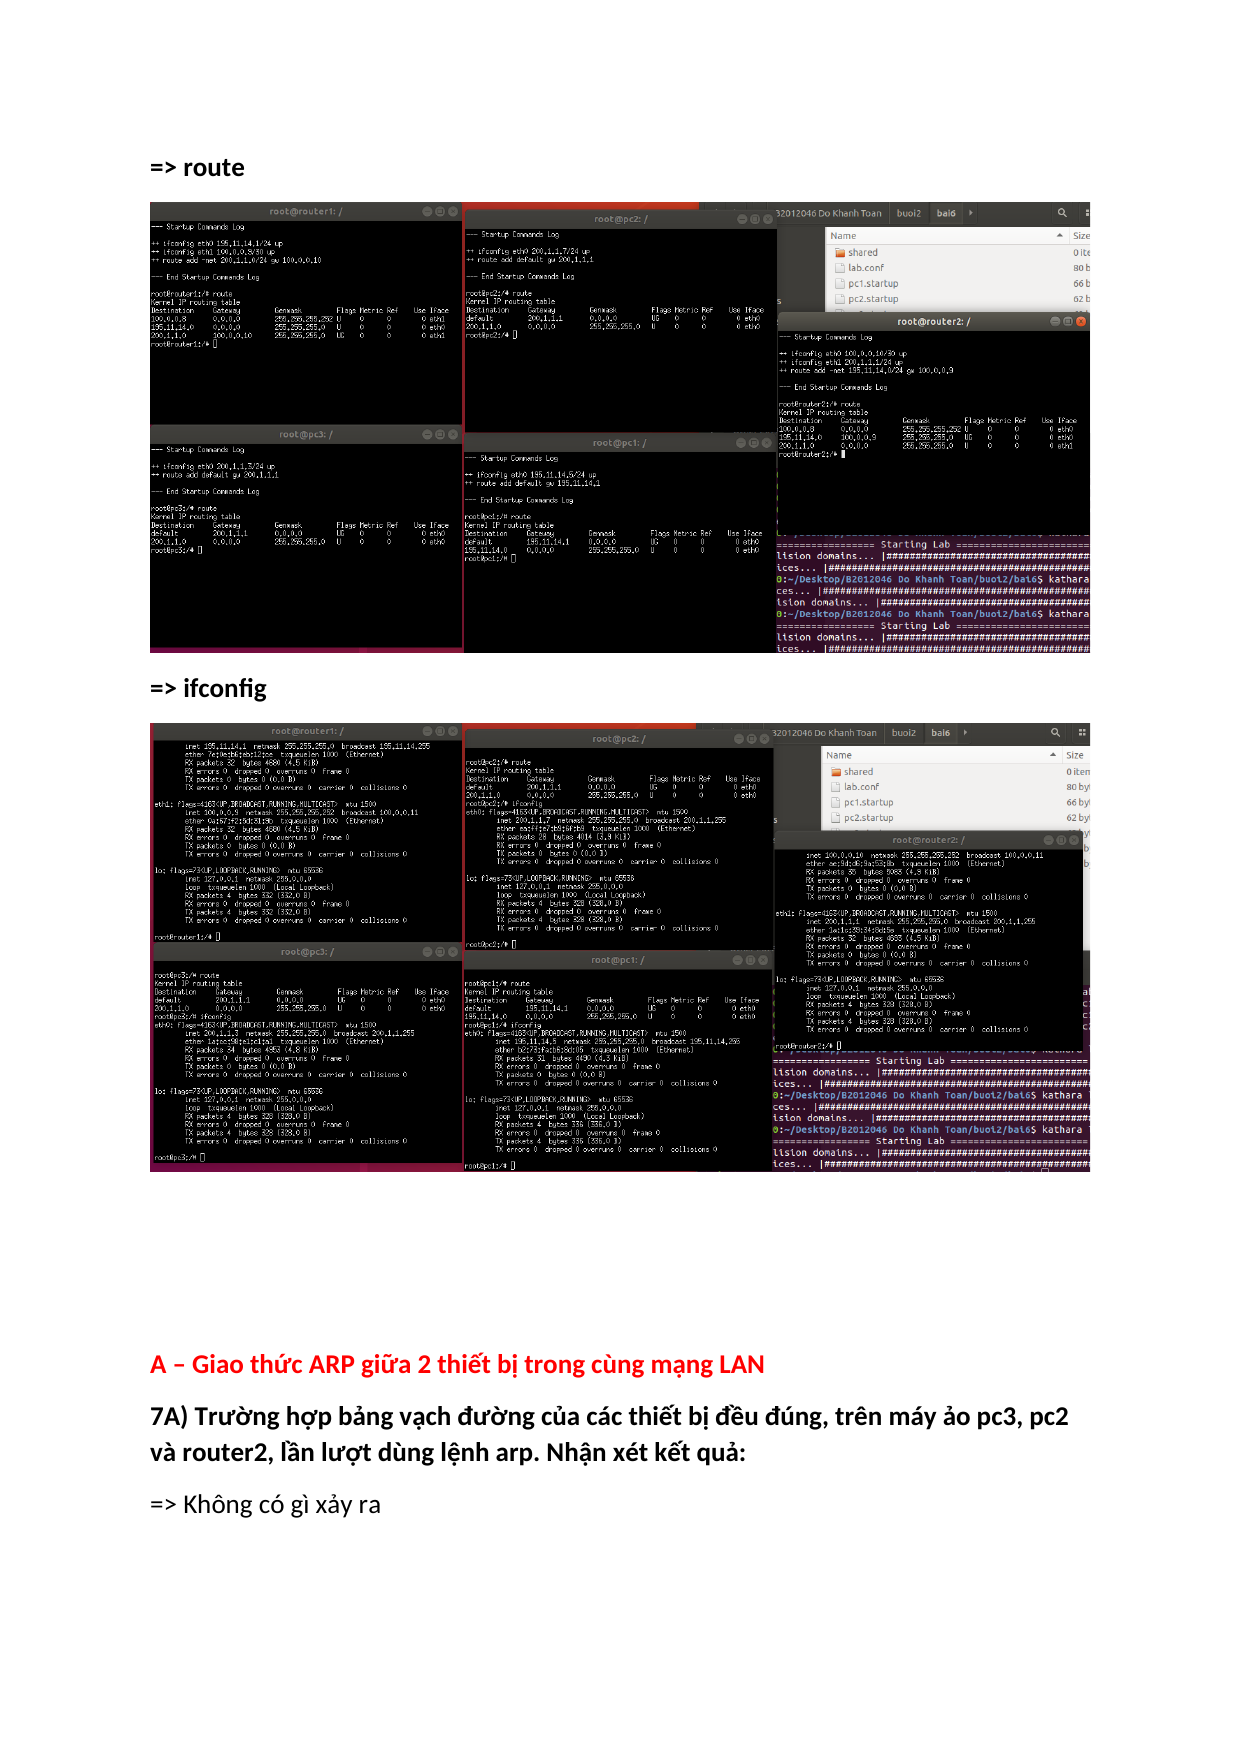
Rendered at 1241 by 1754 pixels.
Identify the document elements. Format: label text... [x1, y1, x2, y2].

text A – Giao thức ARP giữa 2 thiết bị trong cùng mạng LAN [150, 1347, 1090, 1380]
picture [150, 723, 1091, 1172]
text => Không có gì xảy ra [150, 1487, 1090, 1520]
text => ifconfig [150, 671, 1090, 704]
text => route [150, 150, 1090, 183]
text 7A) Trường hợp bảng vạch đường của các thiết bị đều đúng, trên máy ảo pc3, pc2 và router2, lần lượt dùng lệnh arp. Nhận xét kết quả: [150, 1399, 1090, 1468]
picture [150, 202, 1091, 653]
